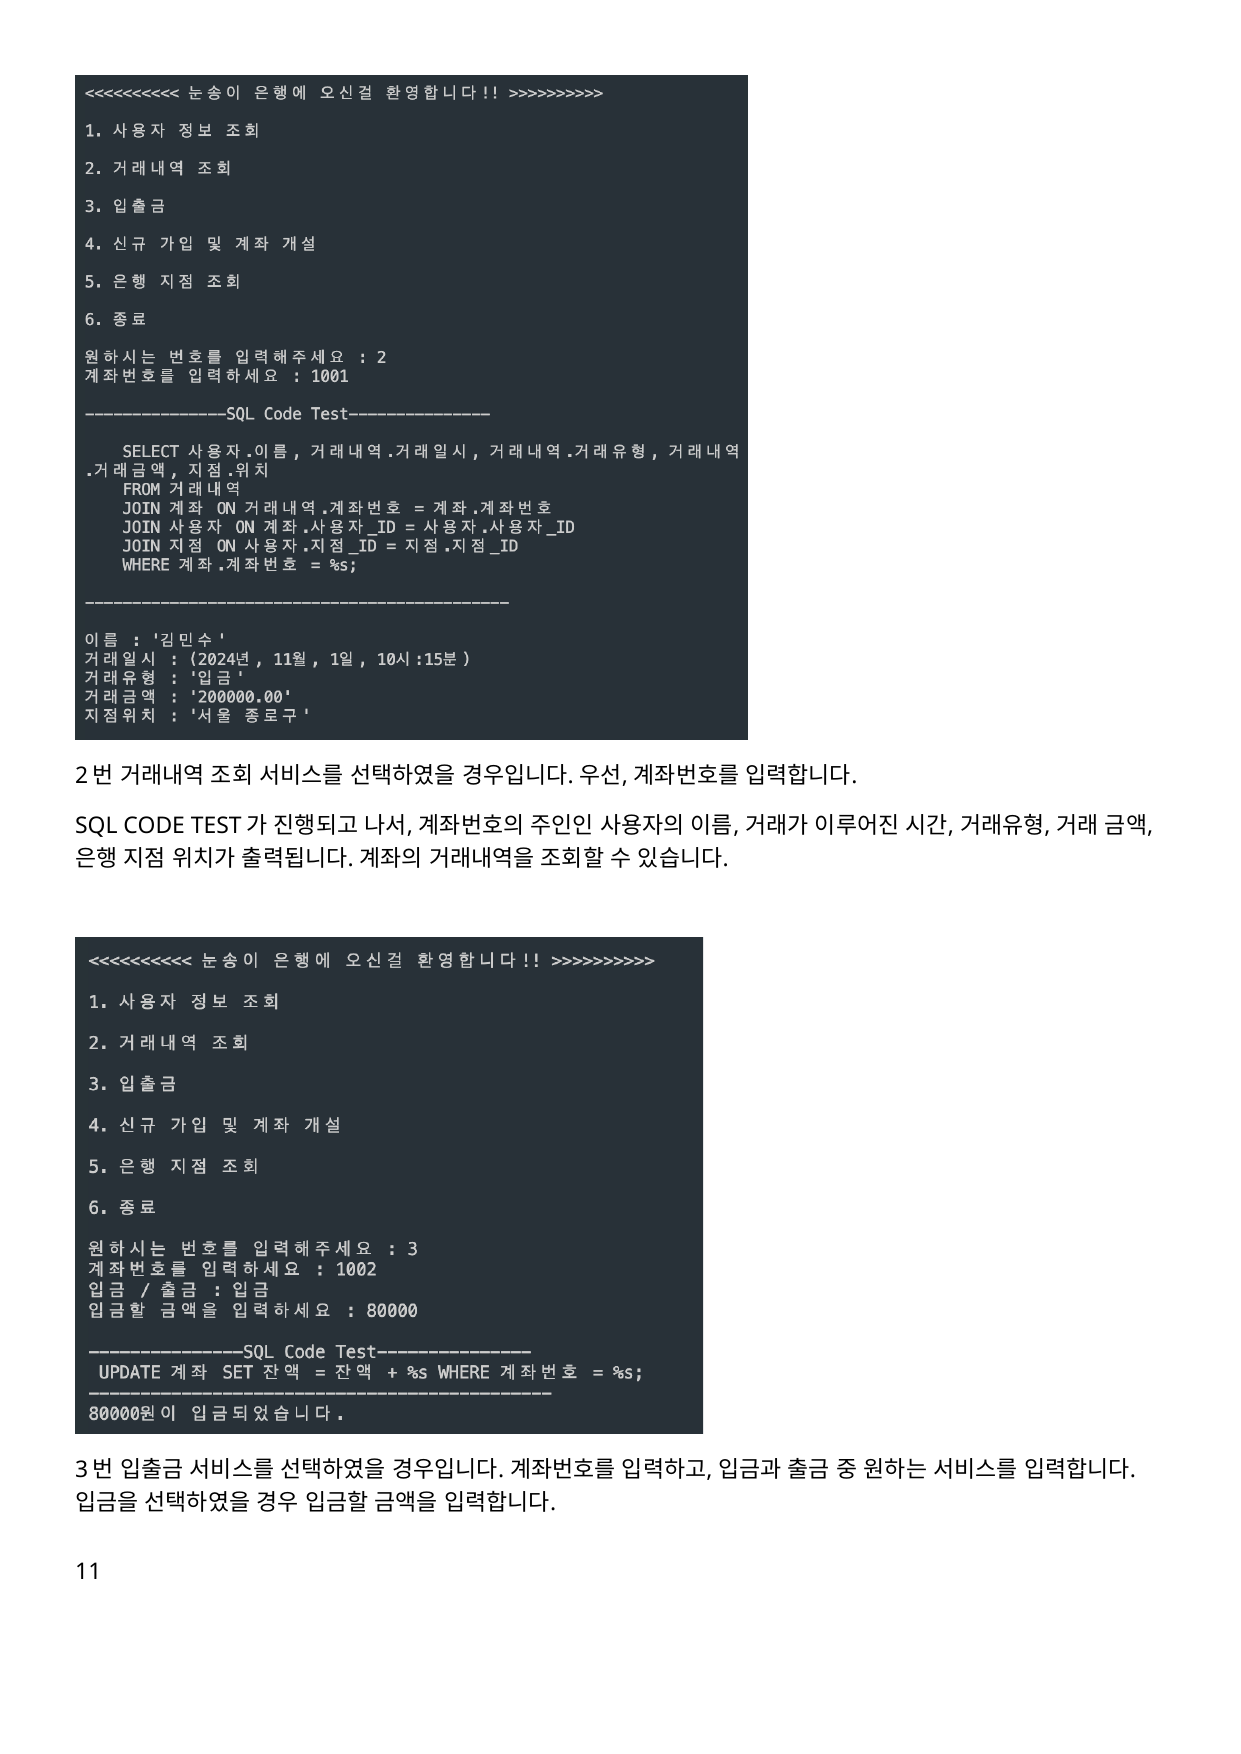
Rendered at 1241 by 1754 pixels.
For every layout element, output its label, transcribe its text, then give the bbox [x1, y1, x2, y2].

picture [75, 75, 748, 740]
text 3번 입출금 서비스를 선택하였을 경우입니다. 계좌번호를 입력하고, 입금과 출금 중 원하는 서비스를 입력합니다. 입금을 선택하였을 경우 입금할 금액을 입력합니다. [75, 1450, 1165, 1517]
text SQL CODE TEST가 진행되고 나서, 계좌번호의 주인인 사용자의 이름, 거래가 이루어진 시간, 거래유형, 거래 금액, 은행 지점 위치가 출력됩니다. 계좌의 거래내역을 조회할 수 있습니다. [75, 806, 1165, 873]
text 2번 거래내역 조회 서비스를 선택하였을 경우입니다. 우선, 계좌번호를 입력합니다. [75, 756, 1165, 790]
picture [75, 937, 704, 1434]
